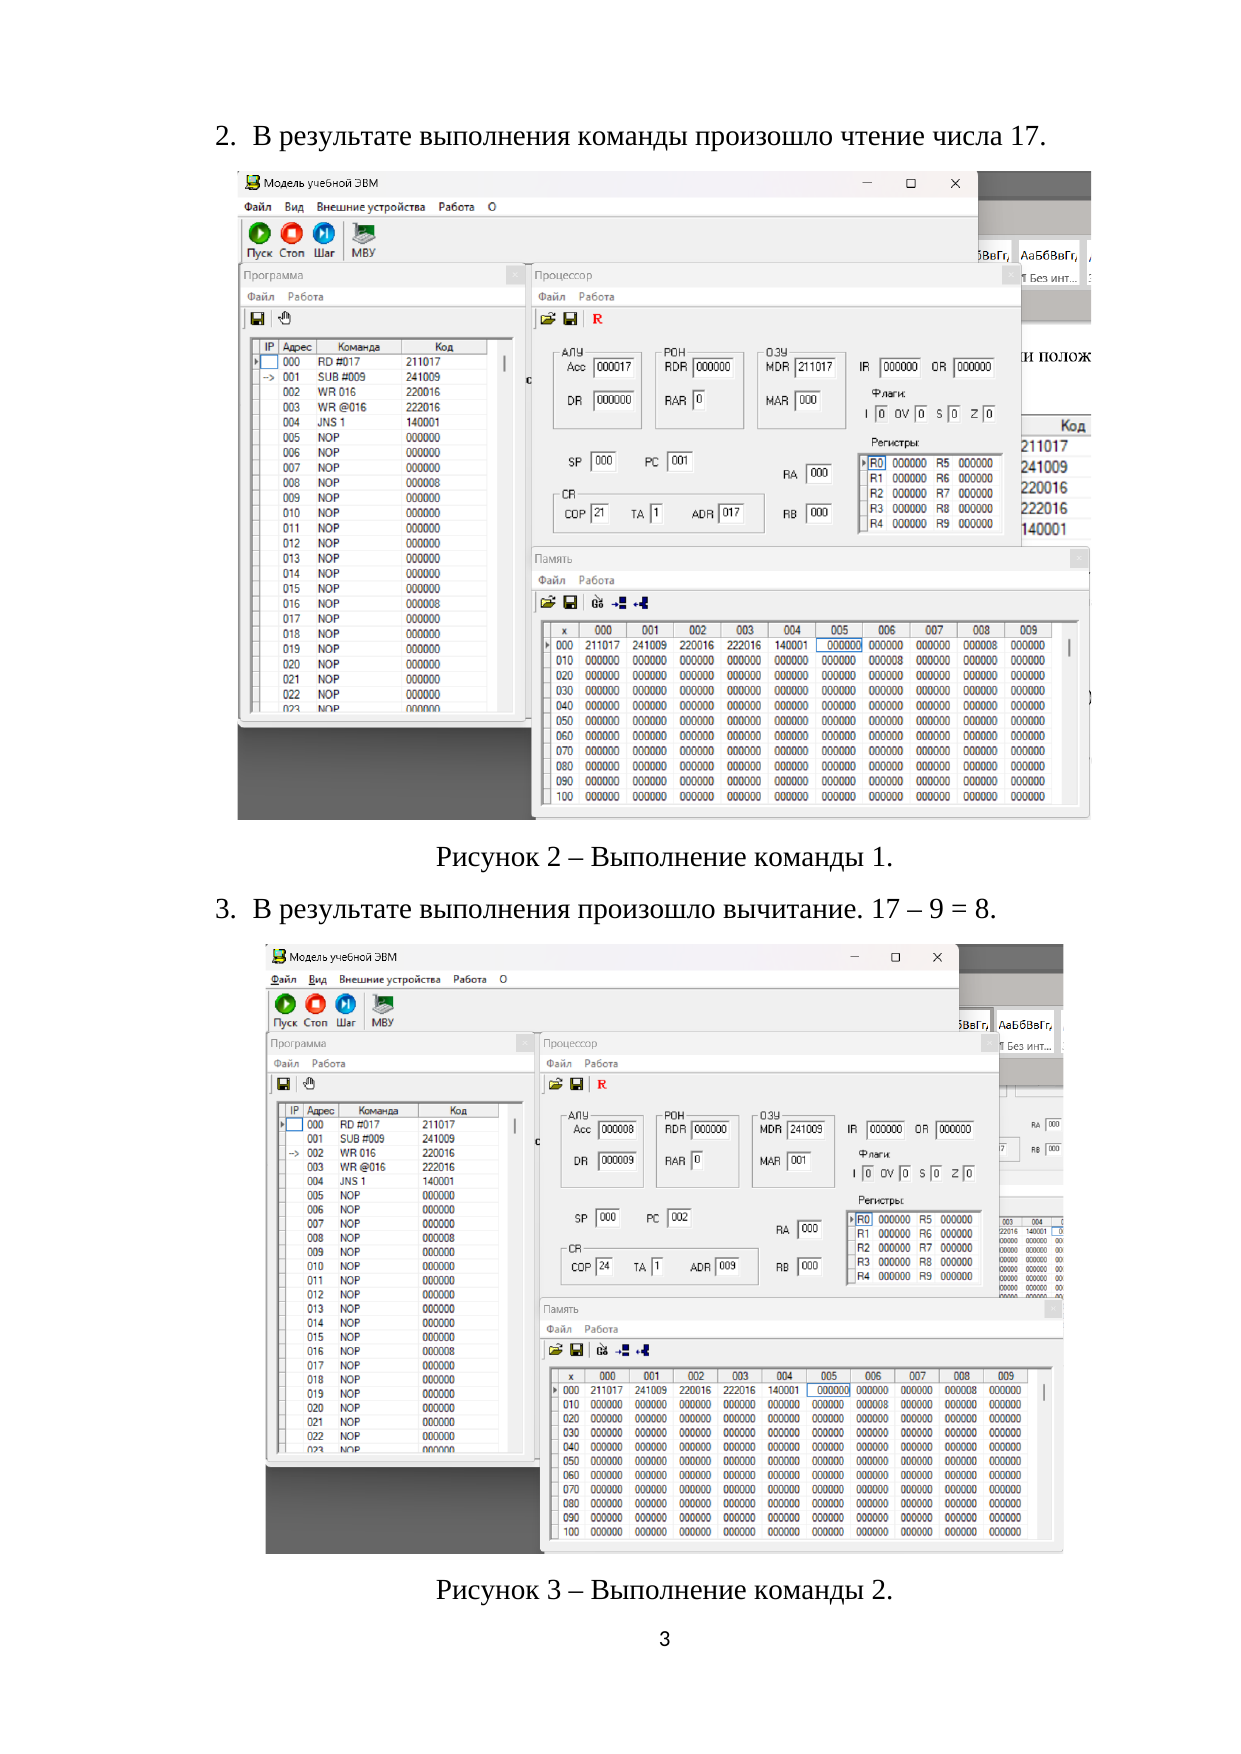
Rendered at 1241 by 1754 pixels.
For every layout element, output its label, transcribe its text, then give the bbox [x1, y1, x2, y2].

picture [265, 944, 1064, 1554]
list В результате выполнения произошло вычитание. 17 – 9 = 8. [215, 891, 1152, 925]
text Рисунок 2 – Выполнение команды 1. [177, 839, 1152, 872]
list В результате выполнения команды произошло чтение числа 17. [215, 118, 1152, 152]
text Рисунок 3 – Выполнение команды 2. [177, 1572, 1152, 1606]
picture [237, 171, 1092, 820]
